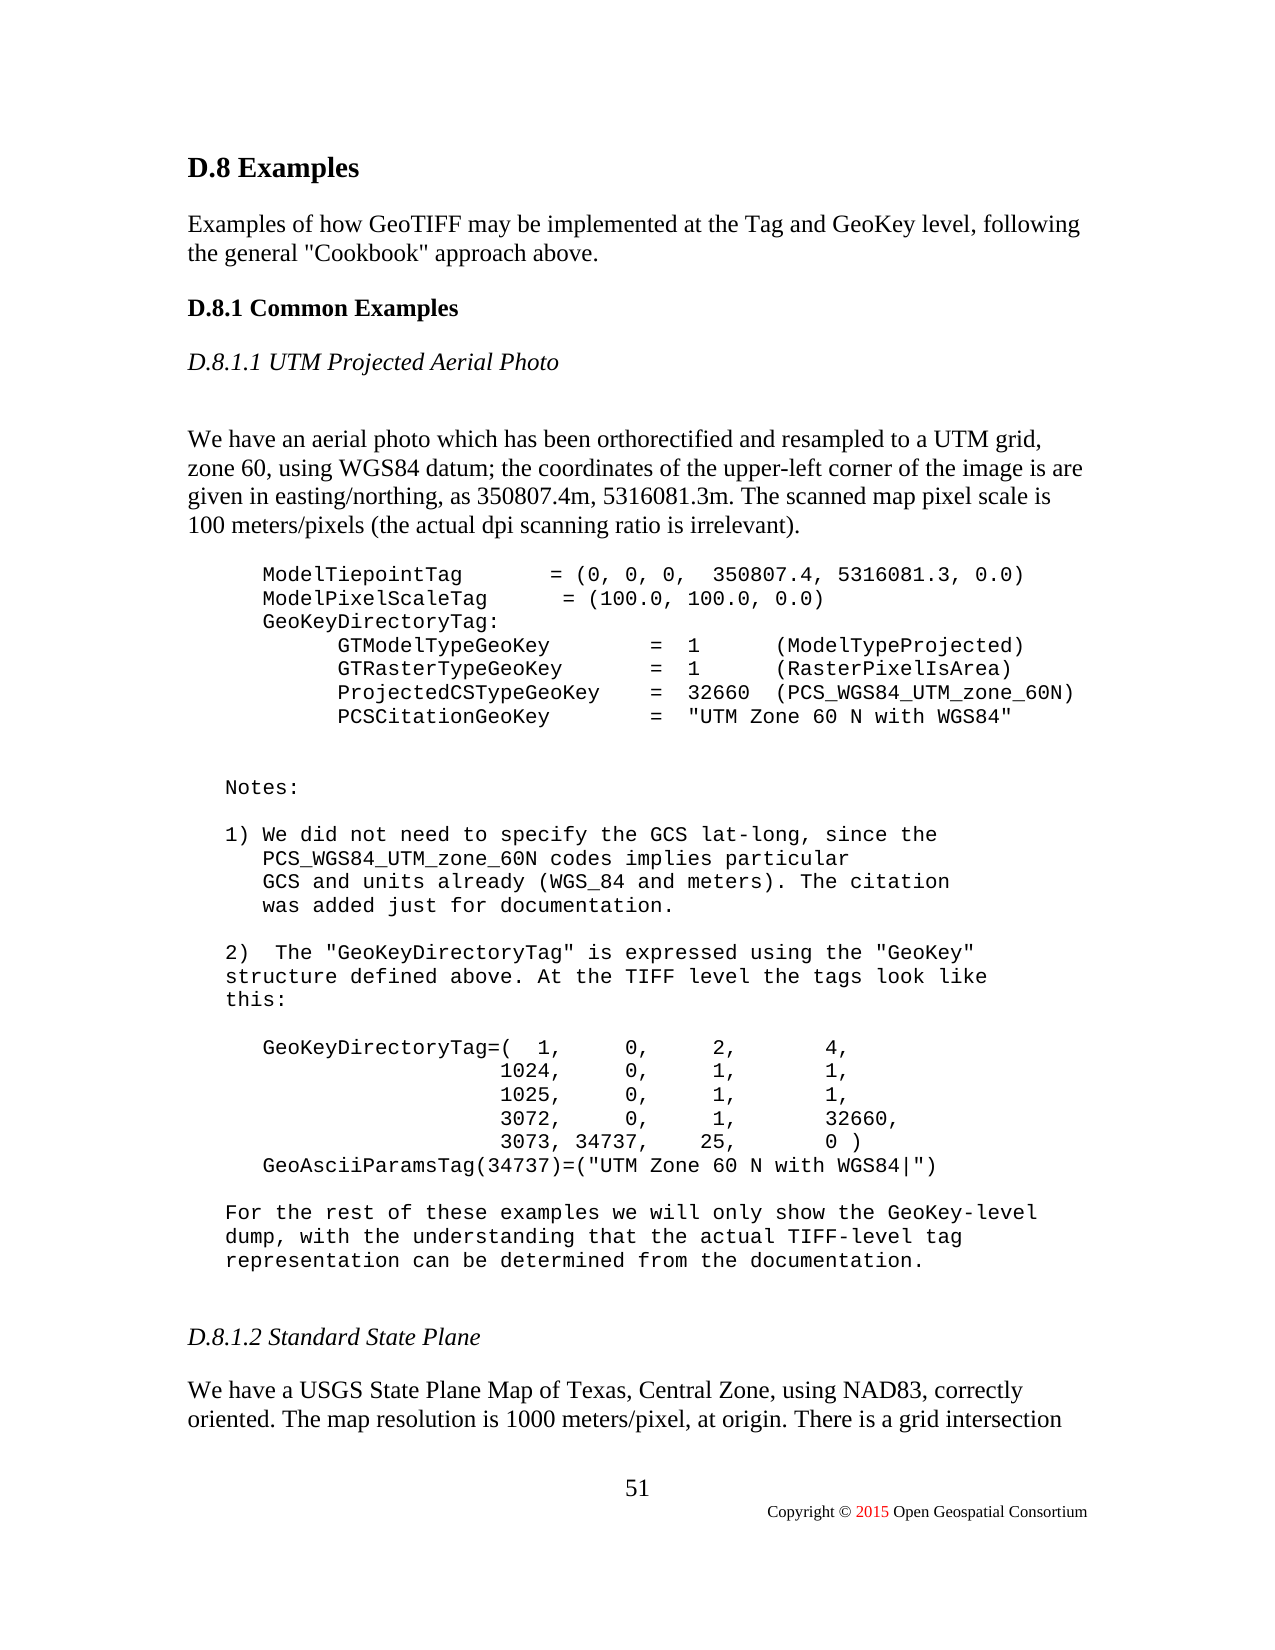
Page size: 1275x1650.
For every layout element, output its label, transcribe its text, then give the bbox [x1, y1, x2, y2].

text GeoAsciiParamsTag(34737)=("UTM Zone 60 N with WGS84|") [187, 1155, 1125, 1179]
text 3072, 0, 1, 32660, [187, 1108, 1125, 1131]
text Common Examples [187, 296, 1087, 322]
text Notes: [187, 777, 1125, 800]
text For the rest of these examples we will only show the GeoKey-level [187, 1202, 1125, 1226]
text 1024, 0, 1, 1, [187, 1060, 1125, 1084]
text ProjectedCSTypeGeoKey = 32660 (PCS_WGS84_UTM_zone_60N) [187, 682, 1125, 706]
text ModelPixelScaleTag = (100.0, 100.0, 0.0) [187, 587, 1125, 611]
text 2) The "GeoKeyDirectoryTag" is expressed using the "GeoKey" [187, 942, 1125, 966]
text GCS and units already (WGS_84 and meters). The citation [187, 871, 1125, 895]
text this: [187, 989, 1125, 1013]
text representation can be determined from the documentation. [187, 1249, 1125, 1273]
text 1) We did not need to specify the GCS lat-long, since the [187, 824, 1125, 848]
text GeoKeyDirectoryTag=( 1, 0, 2, 4, [187, 1037, 1125, 1060]
text 3073, 34737, 25, 0 ) [187, 1131, 1125, 1155]
text 1025, 0, 1, 1, [187, 1084, 1125, 1108]
text dump, with the understanding that the actual TIFF-level tag [187, 1226, 1125, 1249]
text PCSCitationGeoKey = "UTM Zone 60 N with WGS84" [187, 706, 1125, 729]
text Examples [187, 150, 1087, 183]
text GTModelTypeGeoKey = 1 (ModelTypeProjected) [187, 635, 1125, 658]
text PCS_WGS84_UTM_zone_60N codes implies particular [187, 848, 1125, 871]
text Examples of how GeoTIFF may be implemented at the Tag and GeoKey level, following the general "Cookbook" approach above. [187, 209, 1087, 267]
text Standard State Plane [187, 1326, 1087, 1350]
text GeoKeyDirectoryTag: [187, 611, 1125, 635]
text structure defined above. At the TIFF level the tags look like [187, 966, 1125, 989]
text ModelTiepointTag = (0, 0, 0, 350807.4, 5316081.3, 0.0) [187, 564, 1125, 587]
text GTRasterTypeGeoKey = 1 (RasterPixelIsArea) [187, 658, 1125, 682]
text was added just for documentation. [187, 895, 1125, 918]
text We have an aerial photo which has been orthorectified and resampled to a UTM grid, zone 60, using WGS84 datum; the coordinates of the upper-left corner of the image is are given in easting/northing, as 350807.4m, 5316081.3m. The scanned map pixel scale is 100 meters/pixels (the actual dpi scanning ratio is irrelevant). [187, 424, 1087, 539]
text UTM Projected Aerial Photo [187, 351, 1087, 375]
